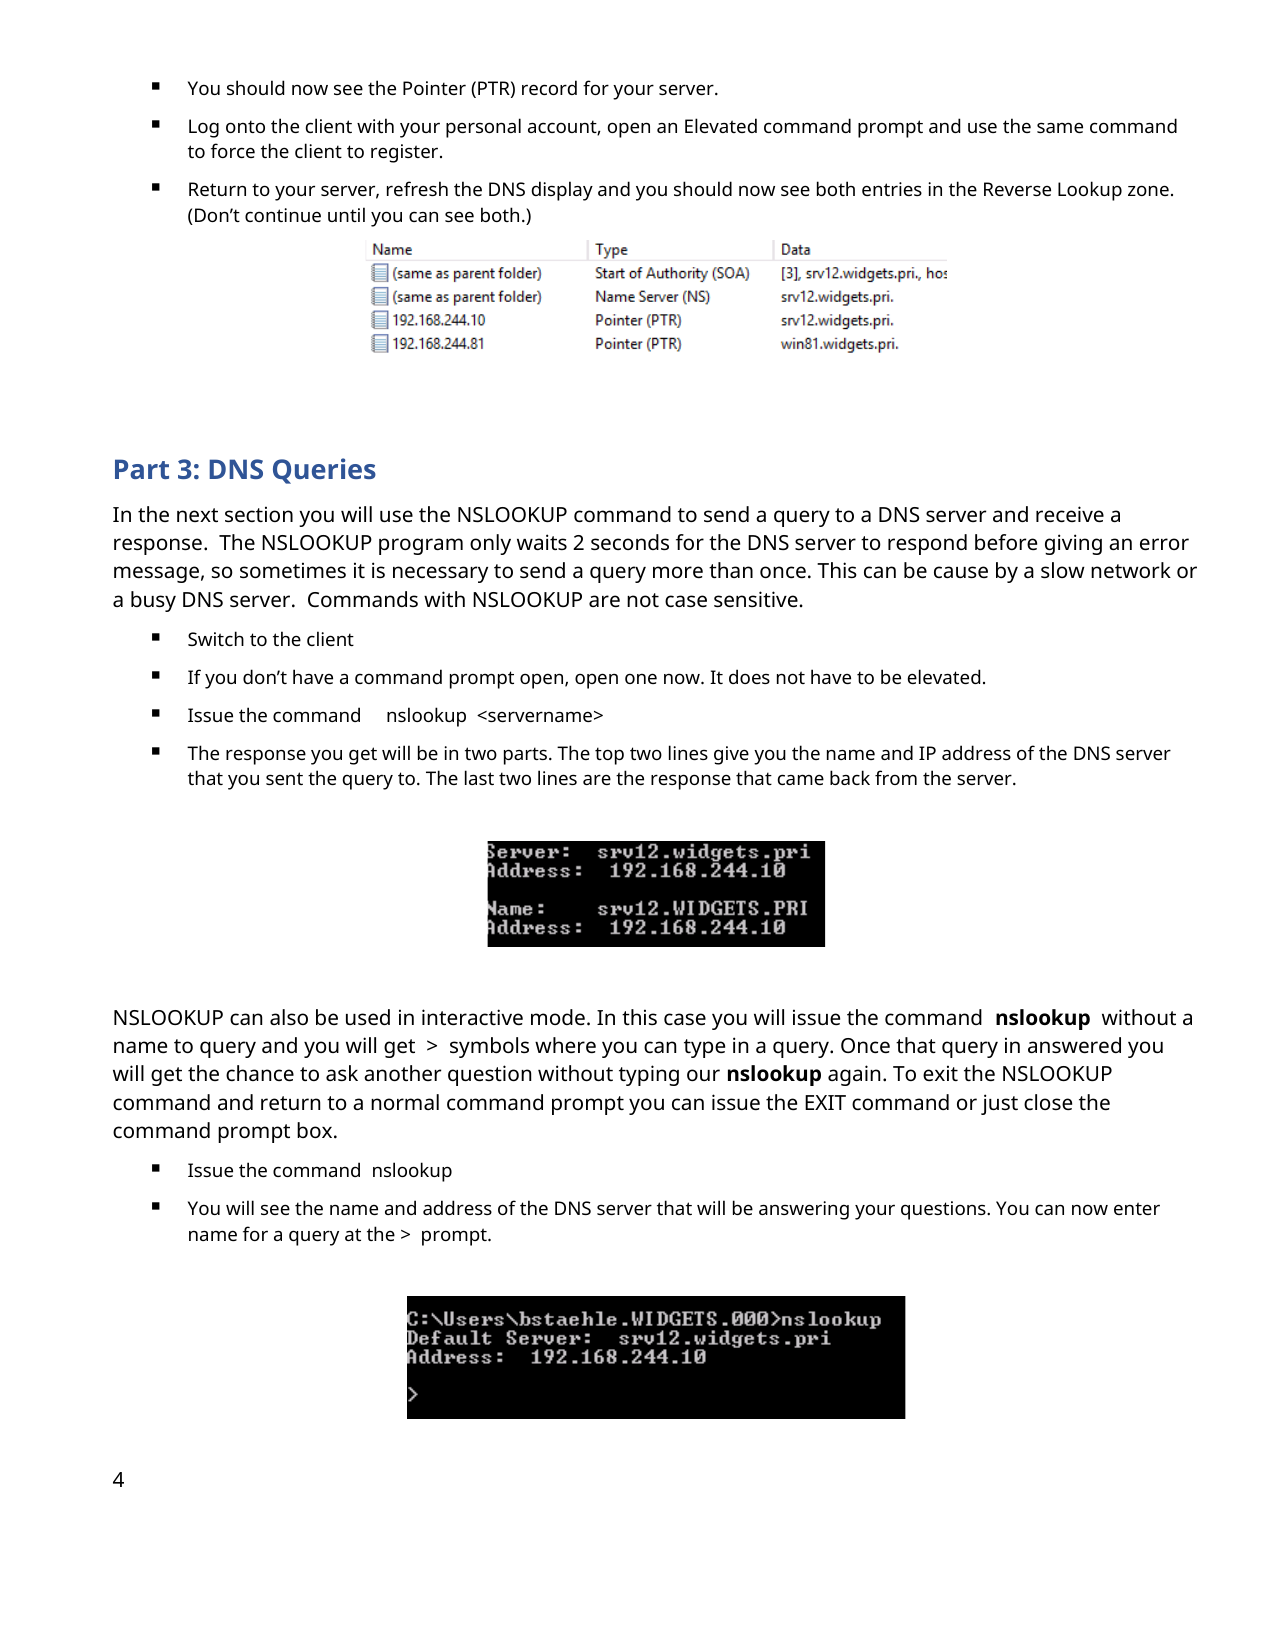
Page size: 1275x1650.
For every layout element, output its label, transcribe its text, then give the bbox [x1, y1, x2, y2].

text Log onto the client with your personal account, open an Elevated command prompt and use the same command to force the client to register. [150, 113, 1200, 164]
text Return to your server, refresh the DNS display and you should now see both entries in the Reverse Lookup zone. (Don’t continue until you can see both.) [150, 177, 1200, 228]
text You will see the name and address of the DNS server that will be answering your questions. You can now enter name for a query at the > prompt. [150, 1195, 1200, 1246]
text Issue the command nslookup [150, 1157, 1200, 1183]
text In the next section you will use the NSLOOKUP command to send a query to a DNS server and receive a response. The NSLOOKUP program only waits 2 seconds for the DNS server to respond before giving an error message, so sometimes it is necessary to send a query more than once. This can be cause by a slow network or a busy DNS server. Commands with NSLOOKUP are not case sensitive. [112, 500, 1200, 613]
picture [407, 1296, 906, 1419]
text Issue the command nslookup <servername> [150, 702, 1200, 728]
subtitle Part 3: DNS Queries [112, 450, 1200, 487]
text You should now see the Pointer (PTR) record for your server. [150, 75, 1200, 101]
text NSLOOKUP can also be used in interactive mode. In this case you will issue the command nslookup without a name to query and you will get > symbols where you can type in a query. Once that query in answered you will get the chance to ask another question without typing our nslookup again. To exit the NSLOOKUP command and return to a normal command prompt you can issue the EXIT command or just close the command prompt box. [112, 1003, 1200, 1145]
picture [365, 240, 947, 359]
text Switch to the client [150, 626, 1200, 652]
text The response you get will be in two parts. The top two lines give you the name and IP address of the DNS server that you sent the query to. The last two lines are the response that came back from the server. [150, 740, 1200, 791]
text If you don’t have a command prompt open, open one now. It does not have to be elevated. [150, 664, 1200, 689]
picture [487, 841, 826, 947]
